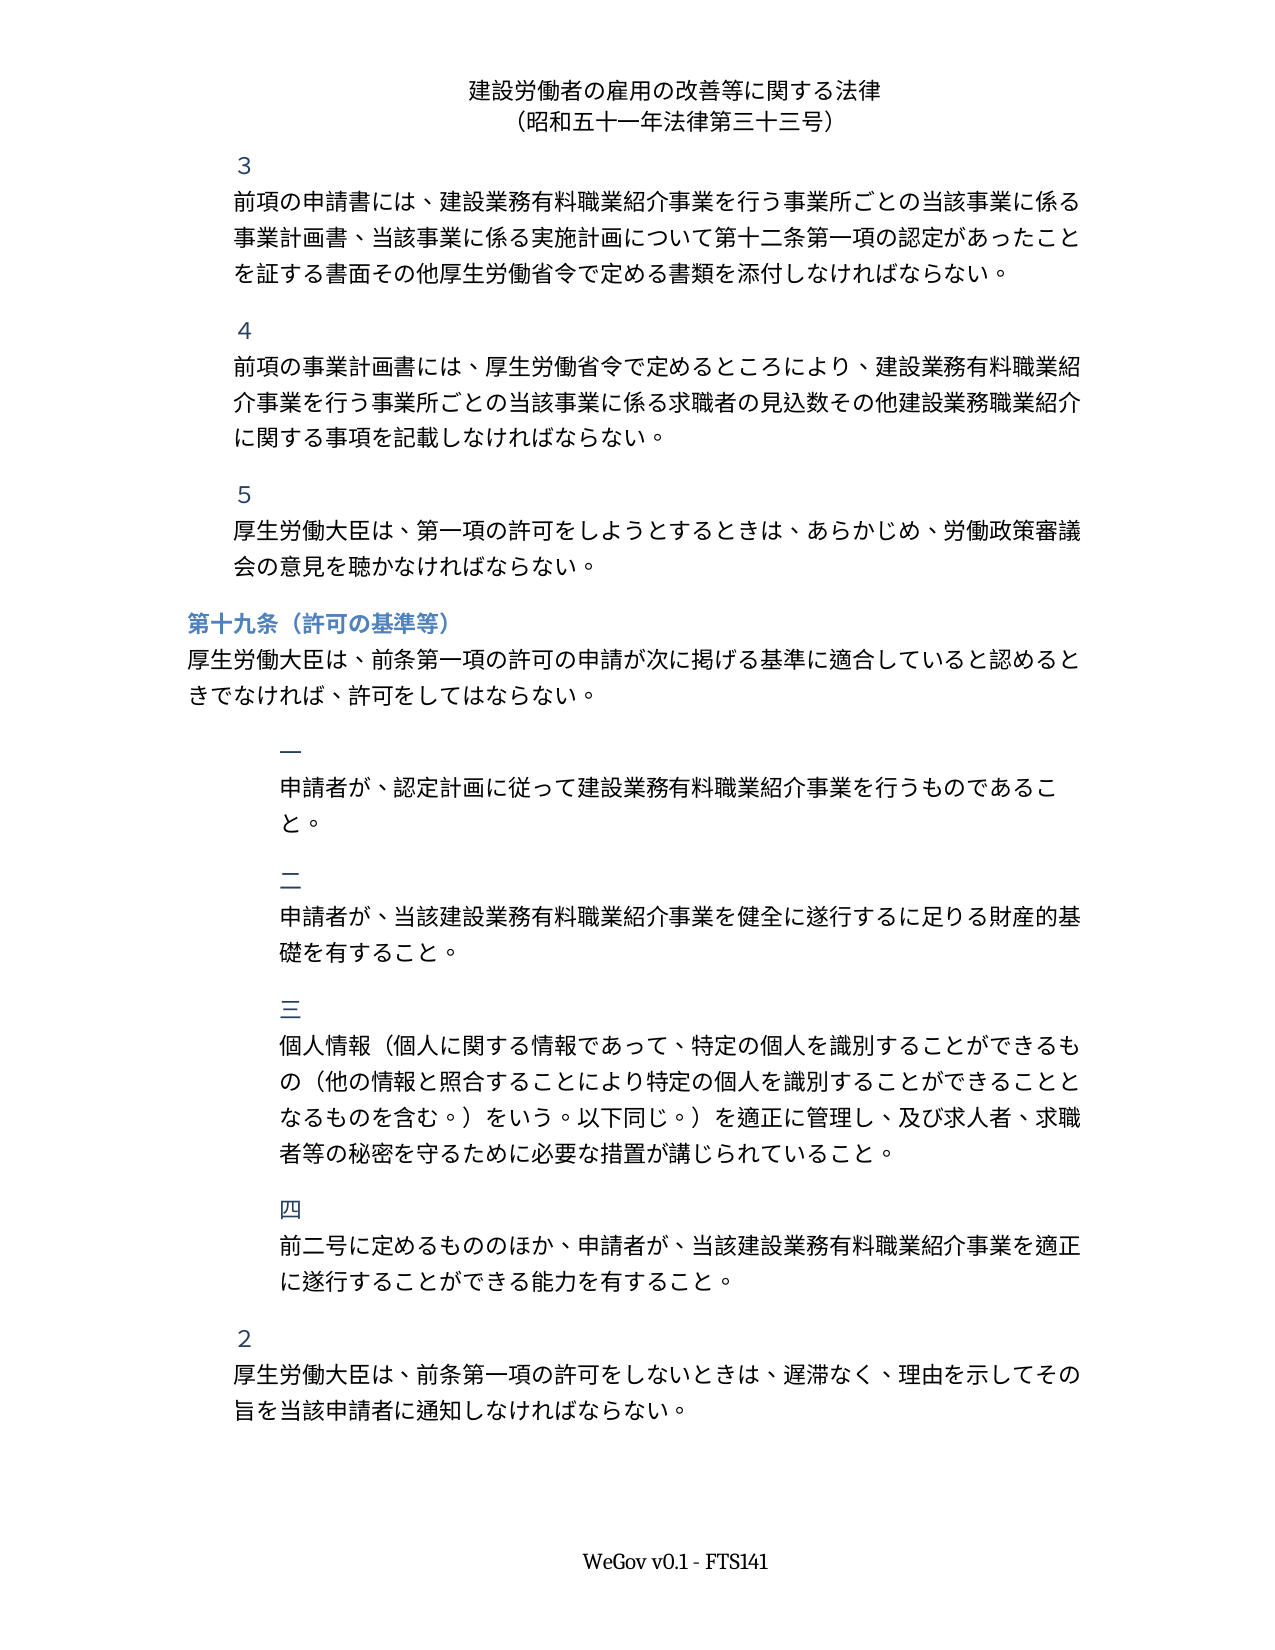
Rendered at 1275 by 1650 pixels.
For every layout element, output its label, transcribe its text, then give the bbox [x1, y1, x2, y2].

subtitle 四 [279, 1194, 1087, 1226]
subtitle 二 [279, 865, 1087, 896]
subtitle ２ [233, 1323, 1087, 1354]
subtitle 第十九条（許可の基準等） [187, 608, 1087, 639]
subtitle 一 [279, 736, 1087, 768]
text 前項の事業計画書には、厚生労働省令で定めるところにより、建設業務有料職業紹介事業を行う事業所ごとの当該事業に係る求職者の見込数その他建設業務職業紹介に関する事項を記載しなければならない。 [233, 351, 1087, 454]
subtitle ４ [233, 314, 1087, 346]
text 厚生労働大臣は、第一項の許可をしようとするときは、あらかじめ、労働政策審議会の意見を聴かなければならない。 [233, 515, 1087, 582]
text 個人情報（個人に関する情報であって、特定の個人を識別することができるもの（他の情報と照合することにより特定の個人を識別することができることとなるものを含む。）をいう。以下同じ。）を適正に管理し、及び求人者、求職者等の秘密を守るために必要な措置が講じられていること。 [279, 1030, 1087, 1169]
subtitle 三 [279, 994, 1087, 1025]
text 申請者が、認定計画に従って建設業務有料職業紹介事業を行うものであること。 [279, 772, 1087, 839]
subtitle ３ [233, 150, 1087, 181]
text 厚生労働大臣は、前条第一項の許可をしないときは、遅滞なく、理由を示してその旨を当該申請者に通知しなければならない。 [233, 1359, 1087, 1426]
subtitle ５ [233, 479, 1087, 510]
text 前項の申請書には、建設業務有料職業紹介事業を行う事業所ごとの当該事業に係る事業計画書、当該事業に係る実施計画について第十二条第一項の認定があったことを証する書面その他厚生労働省令で定める書類を添付しなければならない。 [233, 186, 1087, 289]
text 前二号に定めるもののほか、申請者が、当該建設業務有料職業紹介事業を適正に遂行することができる能力を有すること。 [279, 1230, 1087, 1297]
text 申請者が、当該建設業務有料職業紹介事業を健全に遂行するに足りる財産的基礎を有すること。 [279, 901, 1087, 968]
text 厚生労働大臣は、前条第一項の許可の申請が次に掲げる基準に適合していると認めるときでなければ、許可をしてはならない。 [187, 644, 1087, 711]
